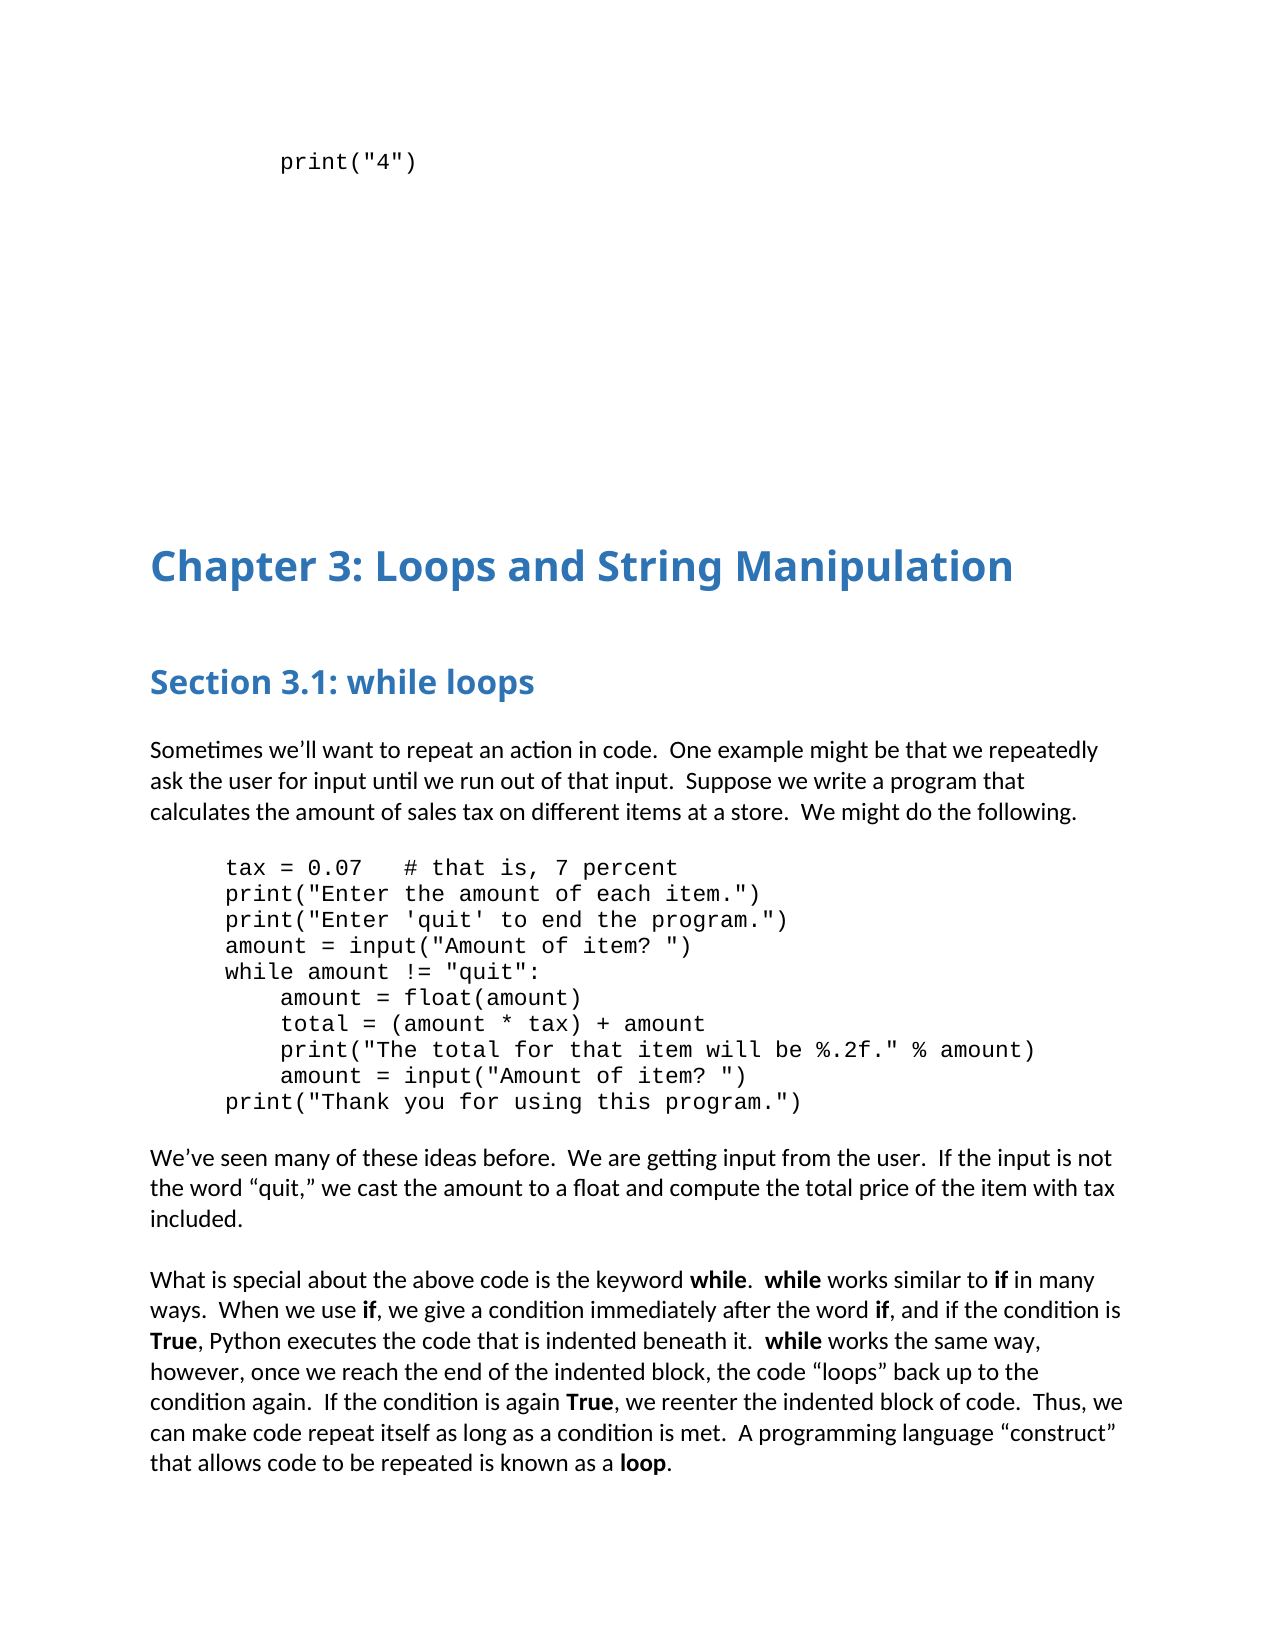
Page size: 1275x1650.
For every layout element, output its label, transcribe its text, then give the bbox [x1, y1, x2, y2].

subtitle Chapter 3: Loops and String Manipulation [150, 537, 1125, 593]
text amount = float(amount) [150, 986, 1125, 1012]
text print("Enter 'quit' to end the program.") [150, 908, 1125, 934]
text print("Thank you for using this program.") [150, 1090, 1125, 1116]
text print("4") [150, 150, 1125, 176]
subtitle Section 3.1: while loops [150, 659, 1125, 704]
text print("The total for that item will be %.2f." % amount) [150, 1038, 1125, 1064]
text while amount != "quit": [150, 960, 1125, 986]
text Sometimes we’ll want to repeat an action in code. One example might be that we repeatedly ask the user for input until we run out of that input. Suppose we write a program that calculates the amount of sales tax on different items at a store. We might do the following. [150, 734, 1125, 826]
text What is special about the above code is the keyword while. while works similar to if in many ways. When we use if, we give a condition immediately after the word if, and if the condition is True, Python executes the code that is indented beneath it. while works the same way, however, once we reach the end of the indented block, the code “loops” back up to the condition again. If the condition is again True, we reenter the indented block of code. Thus, we can make code repeat itself as long as a condition is met. A programming language “construct” that allows code to be repeated is known as a loop. [150, 1264, 1125, 1478]
text We’ve seen many of these ideas before. We are getting input from the user. If the input is not the word “quit,” we cast the amount to a float and compute the total price of the item with tax included. [150, 1142, 1125, 1233]
text amount = input("Amount of item? ") [150, 1064, 1125, 1090]
text print("Enter the amount of each item.") [150, 883, 1125, 908]
text amount = input("Amount of item? ") [150, 934, 1125, 960]
text total = (amount * tax) + amount [150, 1012, 1125, 1038]
text tax = 0.07 # that is, 7 percent [150, 857, 1125, 883]
